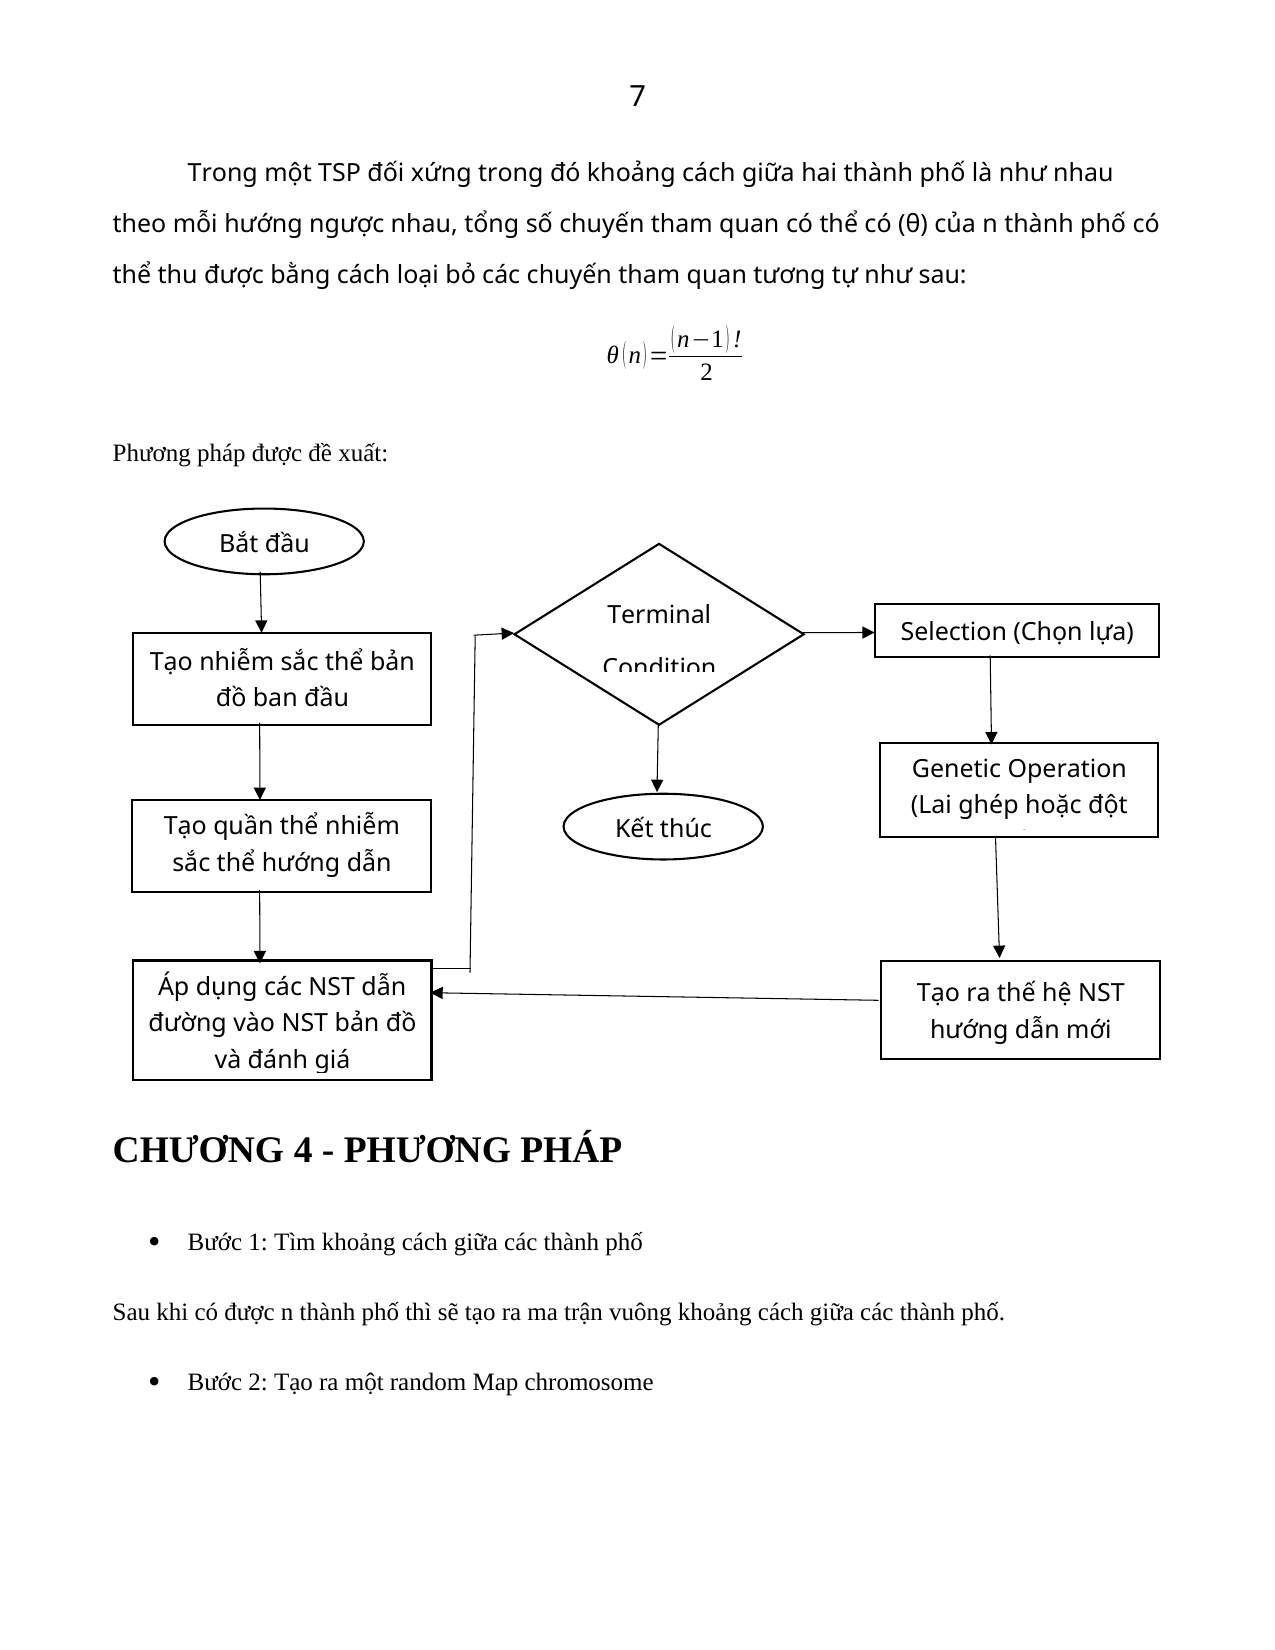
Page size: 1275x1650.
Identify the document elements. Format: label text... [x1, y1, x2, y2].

list Bước 1: Tìm khoảng cách giữa các thành phố [150, 1227, 1162, 1255]
text Sau khi có được n thành phố thì sẽ tạo ra ma trận vuông khoảng cách giữa các thành phố. [112, 1297, 1162, 1325]
subtitle CHƯƠNG 4 - PHƯƠNG PHÁP [112, 1128, 1162, 1171]
list Bước 2: Tạo ra một random Map chromosome [150, 1367, 1162, 1395]
text Trong một TSP đối xứng trong đó khoảng cách giữa hai thành phố là như nhau theo mỗi hướng ngược nhau, tổng số chuyến tham quan có thể có (θ) của n thành phố có thể thu được bằng cách loại bỏ các chuyến tham quan tương tự như sau: [112, 154, 1162, 291]
text Phương pháp được đề xuất: [112, 438, 1162, 467]
